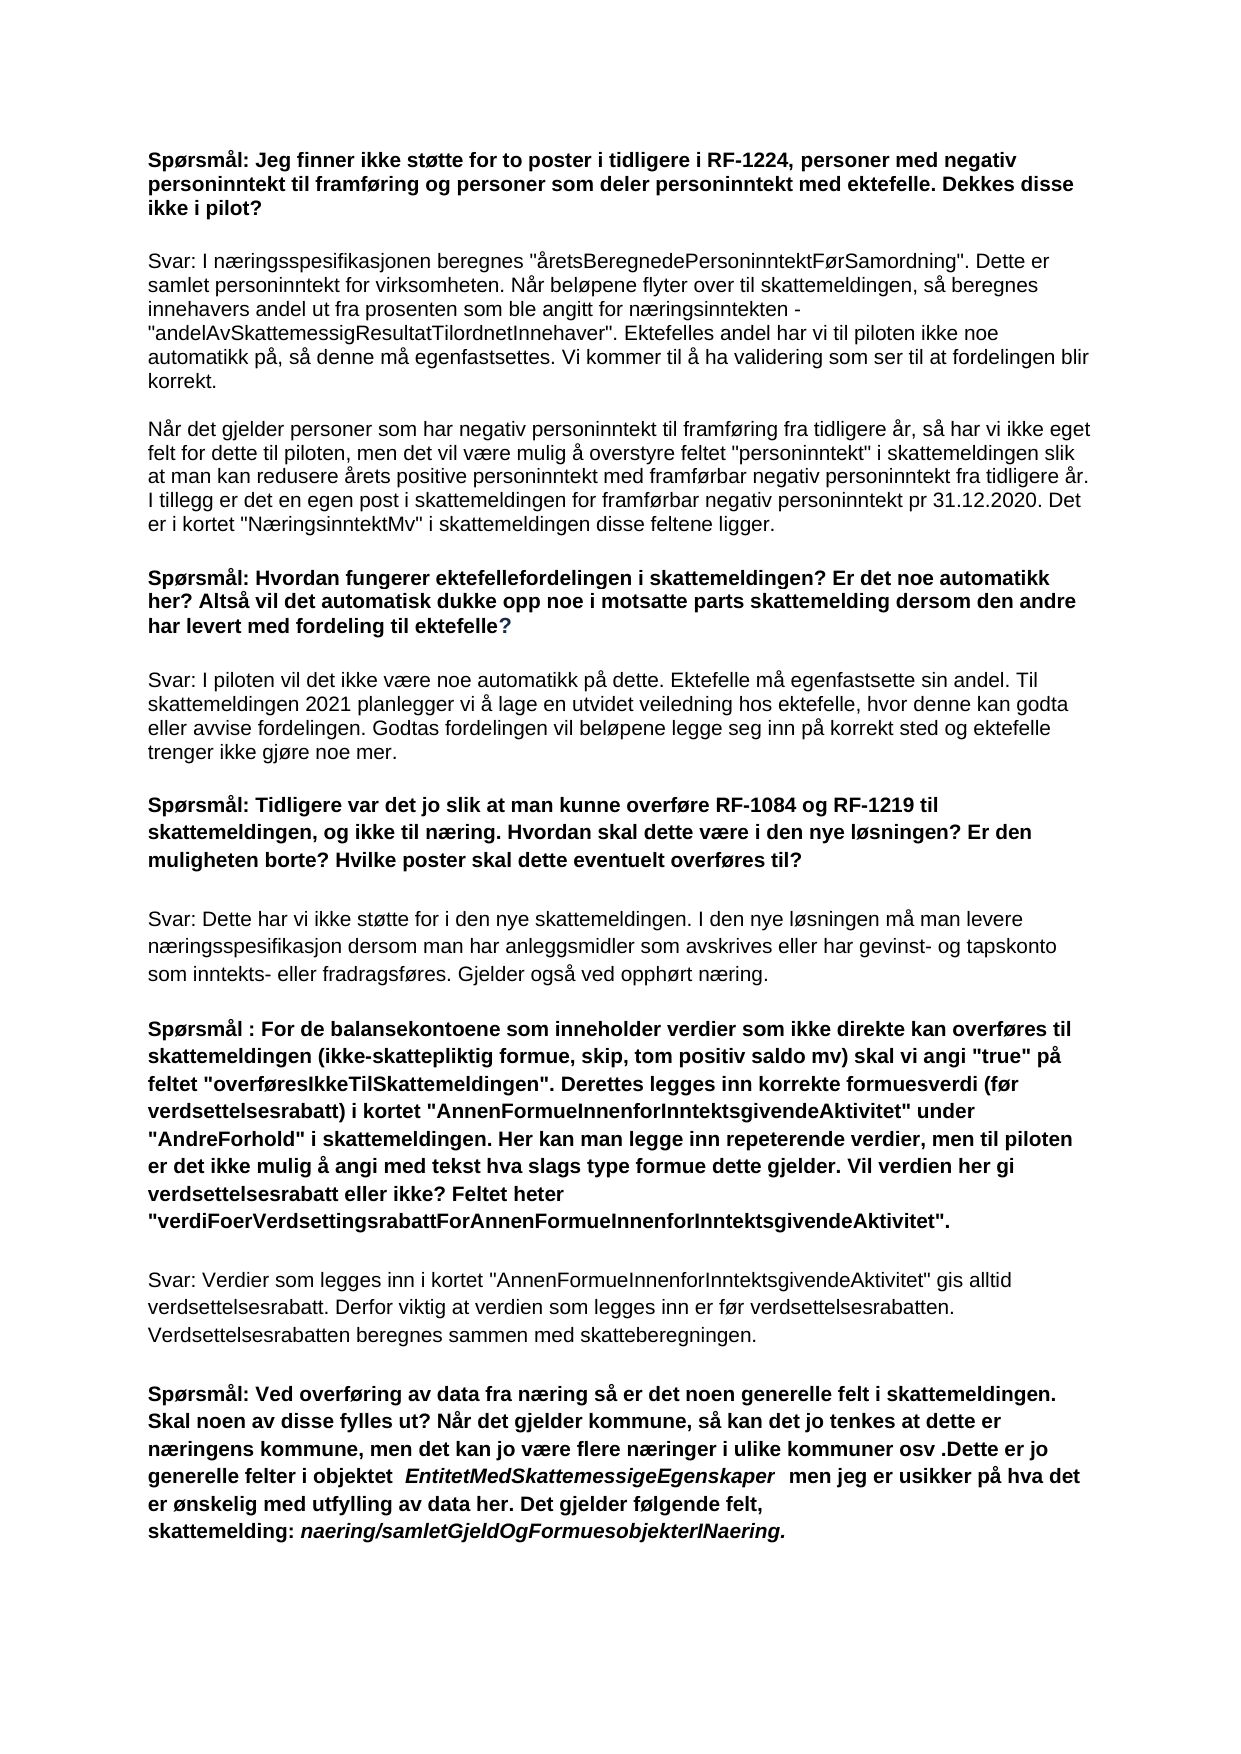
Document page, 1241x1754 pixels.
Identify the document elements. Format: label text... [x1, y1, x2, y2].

text Svar: I piloten vil det ikke være noe automatikk på dette. Ektefelle må egenfastsette sin andel. Til skattemeldingen 2021 planlegger vi å lage en utvidet veiledning hos ektefelle, hvor denne kan godta eller avvise fordelingen. Godtas fordelingen vil beløpene legge seg inn på korrekt sted og ektefelle trenger ikke gjøre noe mer. [148, 668, 1093, 763]
text Svar: Dette har vi ikke støtte for i den nye skattemeldingen. I den nye løsningen må man levere næringsspesifikasjon dersom man har anleggsmidler som avskrives eller har gevinst- og tapskonto som inntekts- eller fradragsføres. Gjelder også ved opphørt næring. Spørsmål : For de balansekontoene som inneholder verdier som ikke direkte kan overføres til skattemeldingen (ikke-skattepliktig formue, skip, tom positiv saldo mv) skal vi angi "true" på feltet "overføresIkkeTilSkattemeldingen". Derettes legges inn korrekte formuesverdi (før verdsettelsesrabatt) i kortet "AnnenFormueInnenforInntektsgivendeAktivitet" under "AndreForhold" i skattemeldingen. Her kan man legge inn repeterende verdier, men til piloten er det ikke mulig å angi med tekst hva slags type formue dette gjelder. Vil verdien her gi verdsettelsesrabatt eller ikke? Feltet heter "verdiFoerVerdsettingsrabattForAnnenFormueInnenforInntektsgivendeAktivitet". [148, 906, 1093, 1233]
text Spørsmål: Tidligere var det jo slik at man kunne overføre RF-1084 og RF-1219 til skattemeldingen, og ikke til næring. Hvordan skal dette være i den nye løsningen? Er den muligheten borte? Hvilke poster skal dette eventuelt overføres til? [148, 793, 1093, 872]
text Spørsmål: Jeg finner ikke støtte for to poster i tidligere i RF-1224, personer med negativ personinntekt til framføring og personer som deler personinntekt med ektefelle. Dekkes disse ikke i pilot? [148, 148, 1093, 219]
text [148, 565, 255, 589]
text Spørsmål: Hvordan fungerer ektefellefordelingen i skattemeldingen? Er det noe automatikk her? Altså vil det automatisk dukke opp noe i motsatte parts skattemelding dersom den andre har levert med fordeling til ektefelle? [512, 565, 1093, 638]
text Svar: I næringsspesifikasjonen beregnes "åretsBeregnedePersoninntektFørSamordning". Dette er samlet personinntekt for virksomheten. Når beløpene flyter over til skattemeldingen, så beregnes innehavers andel ut fra prosenten som ble angitt for næringsinntekten - "andelAvSkattemessigResultatTilordnetInnehaver". Ektefelles andel har vi til piloten ikke noe automatikk på, så denne må egenfastsettes. Vi kommer til å ha validering som ser til at fordelingen blir korrekt. Når det gjelder personer som har negativ personinntekt til framføring fra tidligere år, så har vi ikke eget felt for dette til piloten, men det vil være mulig å overstyre feltet "personinntekt" i skattemeldingen slik at man kan redusere årets positive personinntekt med framførbar negativ personinntekt fra tidligere år. I tillegg er det en egen post i skattemeldingen for framførbar negativ personinntekt pr 31.12.2020. Det er i kortet "NæringsinntektMv" i skattemeldingen disse feltene ligger. [148, 249, 1093, 536]
text Svar: Verdier som legges inn i kortet "AnnenFormueInnenforInntektsgivendeAktivitet" gis alltid verdsettelsesrabatt. Derfor viktig at verdien som legges inn er før verdsettelsesrabatten. Verdsettelsesrabatten beregnes sammen med skatteberegningen. [148, 1268, 1093, 1347]
text Spørsmål: Ved overføring av data fra næring så er det noen generelle felt i skattemeldingen. Skal noen av disse fylles ut? Når det gjelder kommune, så kan det jo tenkes at dette er næringens kommune, men det kan jo være flere næringer i ulike kommuner osv .Dette er jo generelle felter i objektet EntitetMedSkattemessigeEgenskaper men jeg er usikker på hva det er ønskelig med utfylling av data her. Det gjelder følgende felt, skattemelding: naering/samletGjeldOgFormuesobjekterINaering. [148, 1381, 1093, 1543]
